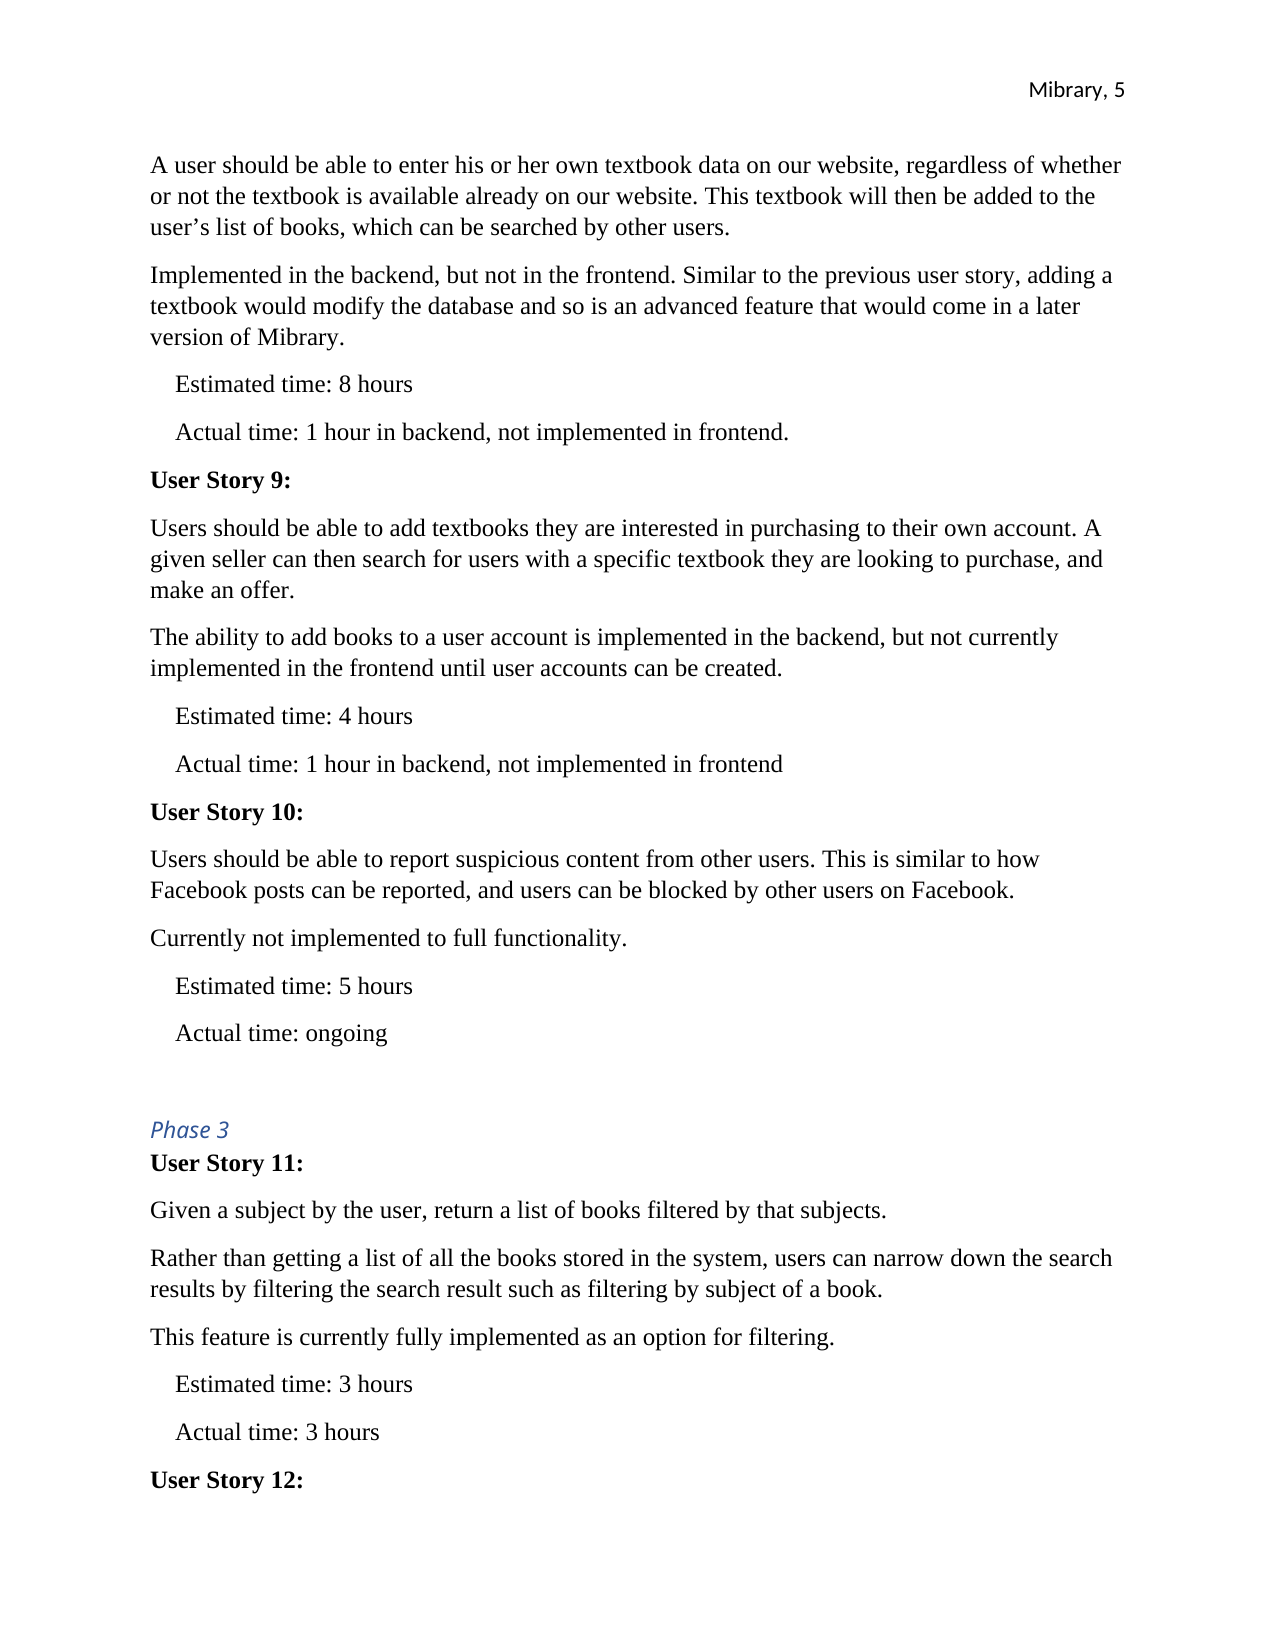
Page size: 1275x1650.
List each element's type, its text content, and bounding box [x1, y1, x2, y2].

text Actual time: 1 hour in backend, not implemented in frontend. [150, 417, 1125, 446]
text Actual time: 1 hour in backend, not implemented in frontend [150, 749, 1125, 778]
text Rather than getting a list of all the books stored in the system, users can narrow down the search results by filtering the search result such as filtering by subject of a book. [150, 1243, 1125, 1303]
text Actual time: 3 hours [150, 1417, 1125, 1446]
text User Story 11: [150, 1148, 1125, 1176]
text User Story 9: [150, 465, 1125, 494]
text Estimated time: 3 hours [150, 1369, 1125, 1398]
text Given a subject by the user, return a list of books filtered by that subjects. [150, 1195, 1125, 1224]
text This feature is currently fully implemented as an option for filtering. [150, 1322, 1125, 1351]
text Users should be able to add textbooks they are interested in purchasing to their own account. A given seller can then search for users with a specific textbook they are looking to purchase, and make an offer. [150, 513, 1125, 603]
text Implemented in the backend, but not in the frontend. Similar to the previous user story, adding a textbook would modify the database and so is an advanced feature that would come in a later version of Mibrary. [150, 260, 1125, 351]
text User Story 12: [150, 1465, 1125, 1494]
text Estimated time: 5 hours [150, 971, 1125, 999]
text Currently not implemented to full functionality. [150, 923, 1125, 952]
text Users should be able to report suspicious content from other users. This is similar to how Facebook posts can be reported, and users can be blocked by other users on Facebook. [150, 844, 1125, 904]
text Estimated time: 4 hours [150, 701, 1125, 730]
text The ability to add books to a user account is implemented in the backend, but not currently implemented in the frontend until user accounts can be created. [150, 622, 1125, 682]
subtitle Phase 3 [150, 1114, 1125, 1145]
text Actual time: ongoing [150, 1018, 1125, 1047]
text Estimated time: 8 hours [150, 369, 1125, 398]
text User Story 10: [150, 797, 1125, 825]
